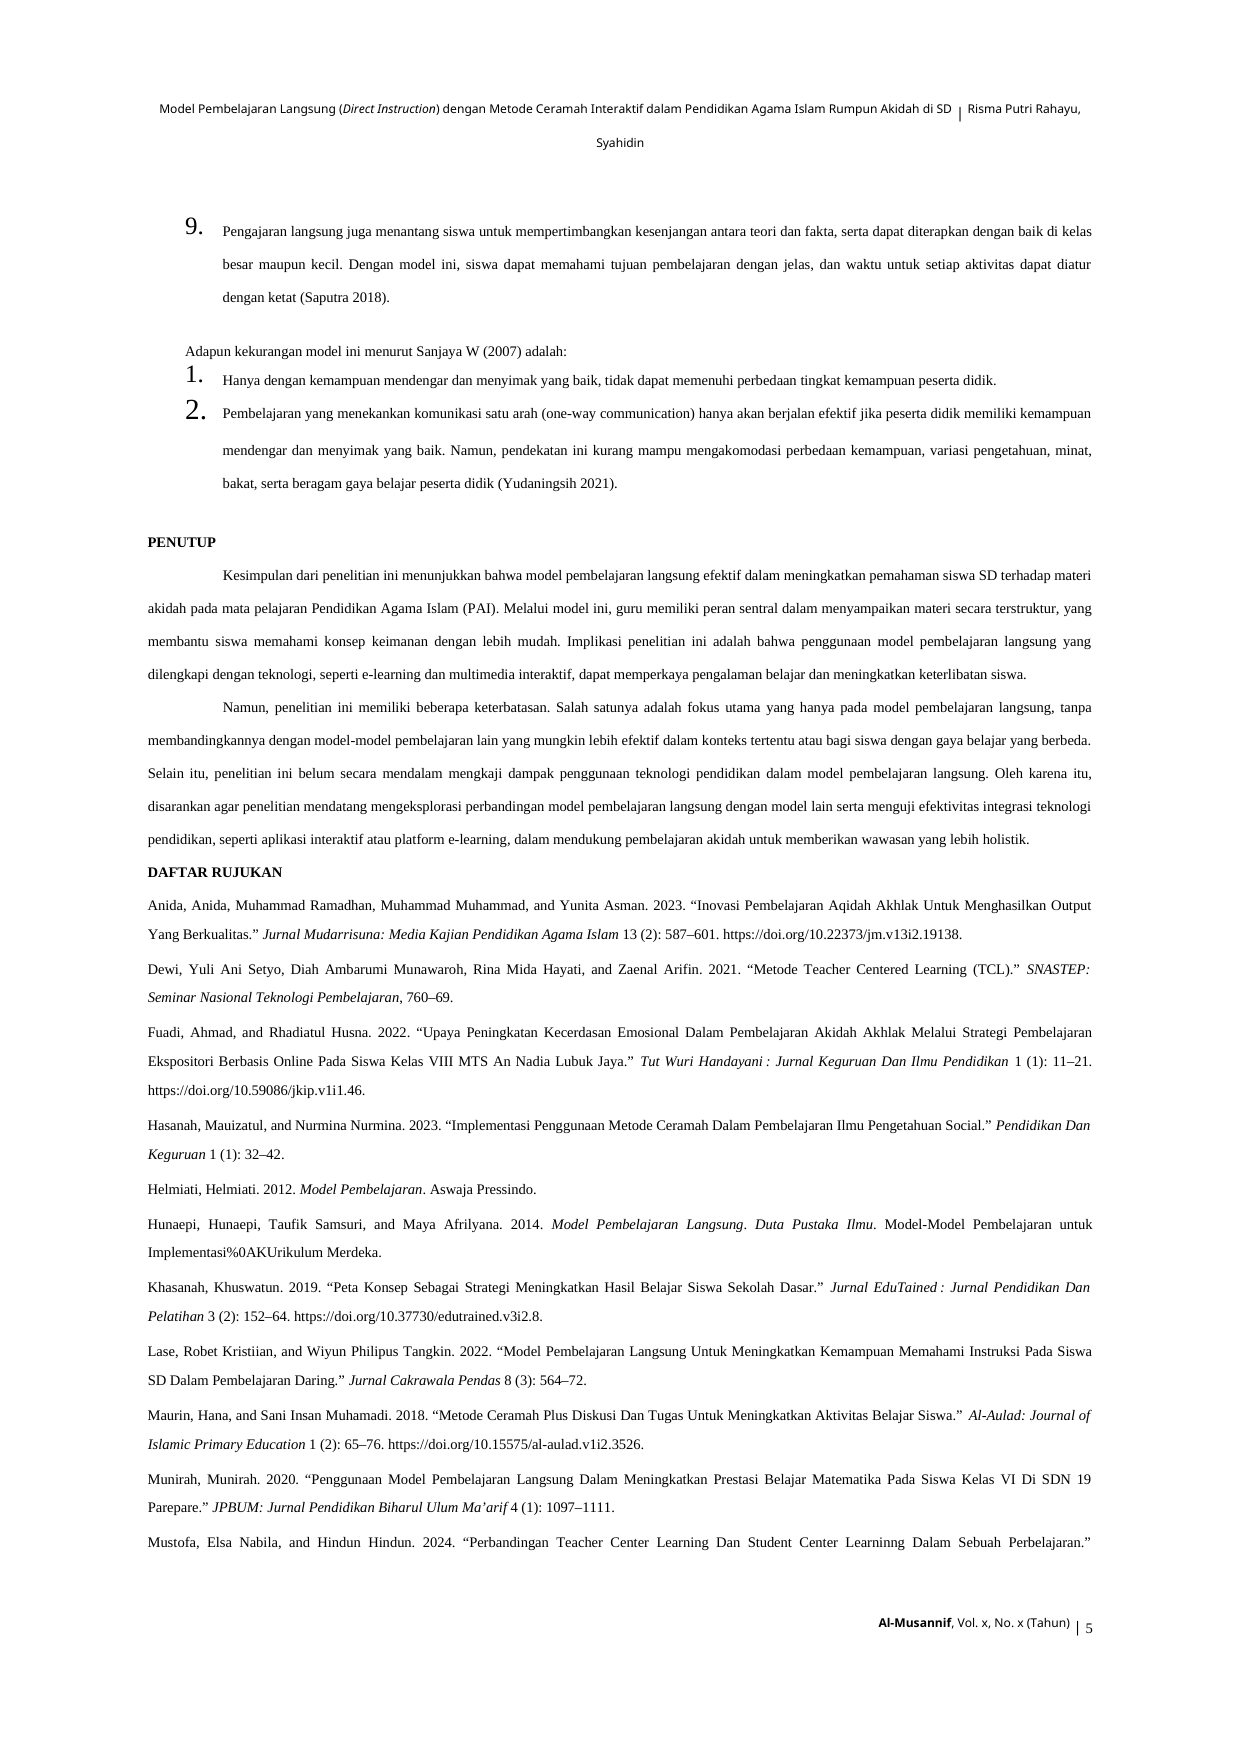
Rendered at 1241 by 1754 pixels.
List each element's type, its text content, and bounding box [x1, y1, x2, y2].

text Hunaepi, Hunaepi, Taufik Samsuri, and Maya Afrilyana. 2014. Model Pembelajaran Langsung. Duta Pustaka Ilmu. Model-Model Pembelajaran untuk Implementasi%0AKUrikulum Merdeka. [147, 1203, 1092, 1261]
list Hanya dengan kemampuan mendengar dan menyimak yang baik, tidak dapat memenuhi perbedaan tingkat kemampuan peserta didik. [185, 359, 1092, 388]
text Kesimpulan dari penelitian ini menunjukkan bahwa model pembelajaran langsung efektif dalam meningkatkan pemahaman siswa SD terhadap materi akidah pada mata pelajaran Pendidikan Agama Islam (PAI). Melalui model ini, guru memiliki peran sentral dalam menyampaikan materi secara terstruktur, yang membantu siswa memahami konsep keimanan dengan lebih mudah. Implikasi penelitian ini adalah bahwa penggunaan model pembelajaran langsung yang dilengkapi dengan teknologi, seperti e-learning dan multimedia interaktif, dapat memperkaya pengalaman belajar dan meningkatkan keterlibatan siswa. [148, 554, 1092, 682]
text Helmiati, Helmiati. 2012. Model Pembelajaran. Aswaja Pressindo. [147, 1168, 1092, 1197]
text Fuadi, Ahmad, and Rhadiatul Husna. 2022. “Upaya Peningkatan Kecerdasan Emosional Dalam Pembelajaran Akidah Akhlak Melalui Strategi Pembelajaran Ekspositori Berbasis Online Pada Siswa Kelas VIII MTS An Nadia Lubuk Jaya.” Tut Wuri Handayani : Jurnal Keguruan Dan Ilmu Pendidikan 1 (1): 11–21. https://doi.org/10.59086/jkip.v1i1.46. [147, 1012, 1092, 1098]
text Dewi, Yuli Ani Setyo, Diah Ambarumi Munawaroh, Rina Mida Hayati, and Zaenal Arifin. 2021. “Metode Teacher Centered Learning (TCL).” SNASTEP: Seminar Nasional Teknologi Pembelajaran, 760–69. [147, 948, 1092, 1006]
text Khasanah, Khuswatun. 2019. “Peta Konsep Sebagai Strategi Meningkatkan Hasil Belajar Siswa Sekolah Dasar.” Jurnal EduTained : Jurnal Pendidikan Dan Pelatihan 3 (2): 152–64. https://doi.org/10.37730/edutrained.v3i2.8. [147, 1267, 1092, 1325]
text Adapun kekurangan model ini menurut Sanjaya W (2007) adalah: [185, 331, 1092, 359]
list Pembelajaran yang menekankan komunikasi satu arah (one-way communication) hanya akan berjalan efektif jika peserta didik memiliki kemampuan mendengar dan menyimak yang baik. Namun, pendekatan ini kurang mampu mengakomodasi perbedaan kemampuan, variasi pengetahuan, minat, bakat, serta beragam gaya belajar peserta didik (Yudaningsih 2021). [185, 392, 1092, 492]
text Anida, Anida, Muhammad Ramadhan, Muhammad Muhammad, and Yunita Asman. 2023. “Inovasi Pembelajaran Aqidah Akhlak Untuk Menghasilkan Output Yang Berkualitas.” Jurnal Mudarrisuna: Media Kajian Pendidikan Agama Islam 13 (2): 587–601. https://doi.org/10.22373/jm.v13i2.19138. [147, 885, 1092, 942]
text Namun, penelitian ini memiliki beberapa keterbatasan. Salah satunya adalah fokus utama yang hanya pada model pembelajaran langsung, tanpa membandingkannya dengan model-model pembelajaran lain yang mungkin lebih efektif dalam konteks tertentu atau bagi siswa dengan gaya belajar yang berbeda. Selain itu, penelitian ini belum secara mendalam mengkaji dampak penggunaan teknologi pendidikan dalam model pembelajaran langsung. Oleh karena itu, disarankan agar penelitian mendatang mengeksplorasi perbandingan model pembelajaran langsung dengan model lain serta menguji efektivitas integrasi teknologi pendidikan, seperti aplikasi interaktif atau platform e-learning, dalam mendukung pembelajaran akidah untuk memberikan wawasan yang lebih holistik. [148, 686, 1092, 847]
text Lase, Robet Kristiian, and Wiyun Philipus Tangkin. 2022. “Model Pembelajaran Langsung Untuk Meningkatkan Kemampuan Memahami Instruksi Pada Siswa SD Dalam Pembelajaran Daring.” Jurnal Cakrawala Pendas 8 (3): 564–72. [147, 1331, 1092, 1388]
text PENUTUP [147, 521, 1092, 550]
text Hasanah, Mauizatul, and Nurmina Nurmina. 2023. “Implementasi Penggunaan Metode Ceramah Dalam Pembelajaran Ilmu Pengetahuan Social.” Pendidikan Dan Keguruan 1 (1): 32–42. [147, 1105, 1092, 1162]
text DAFTAR RUJUKAN [147, 852, 1092, 880]
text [147, 1522, 1092, 1551]
text Munirah, Munirah. 2020. “Penggunaan Model Pembelajaran Langsung Dalam Meningkatkan Prestasi Belajar Matematika Pada Siswa Kelas VI Di SDN 19 Parepare.” JPBUM: Jurnal Pendidikan Biharul Ulum Ma’arif 4 (1): 1097–1111. [147, 1458, 1092, 1516]
text Maurin, Hana, and Sani Insan Muhamadi. 2018. “Metode Ceramah Plus Diskusi Dan Tugas Untuk Meningkatkan Aktivitas Belajar Siswa.” Al-Aulad: Journal of Islamic Primary Education 1 (2): 65–76. https://doi.org/10.15575/al-aulad.v1i2.3526. [147, 1395, 1092, 1452]
list Pengajaran langsung juga menantang siswa untuk mempertimbangkan kesenjangan antara teori dan fakta, serta dapat diterapkan dengan baik di kelas besar maupun kecil. Dengan model ini, siswa dapat memahami tujuan pembelajaran dengan jelas, dan waktu untuk setiap aktivitas dapat diatur dengan ketat (Saputra 2018). [185, 211, 1092, 306]
